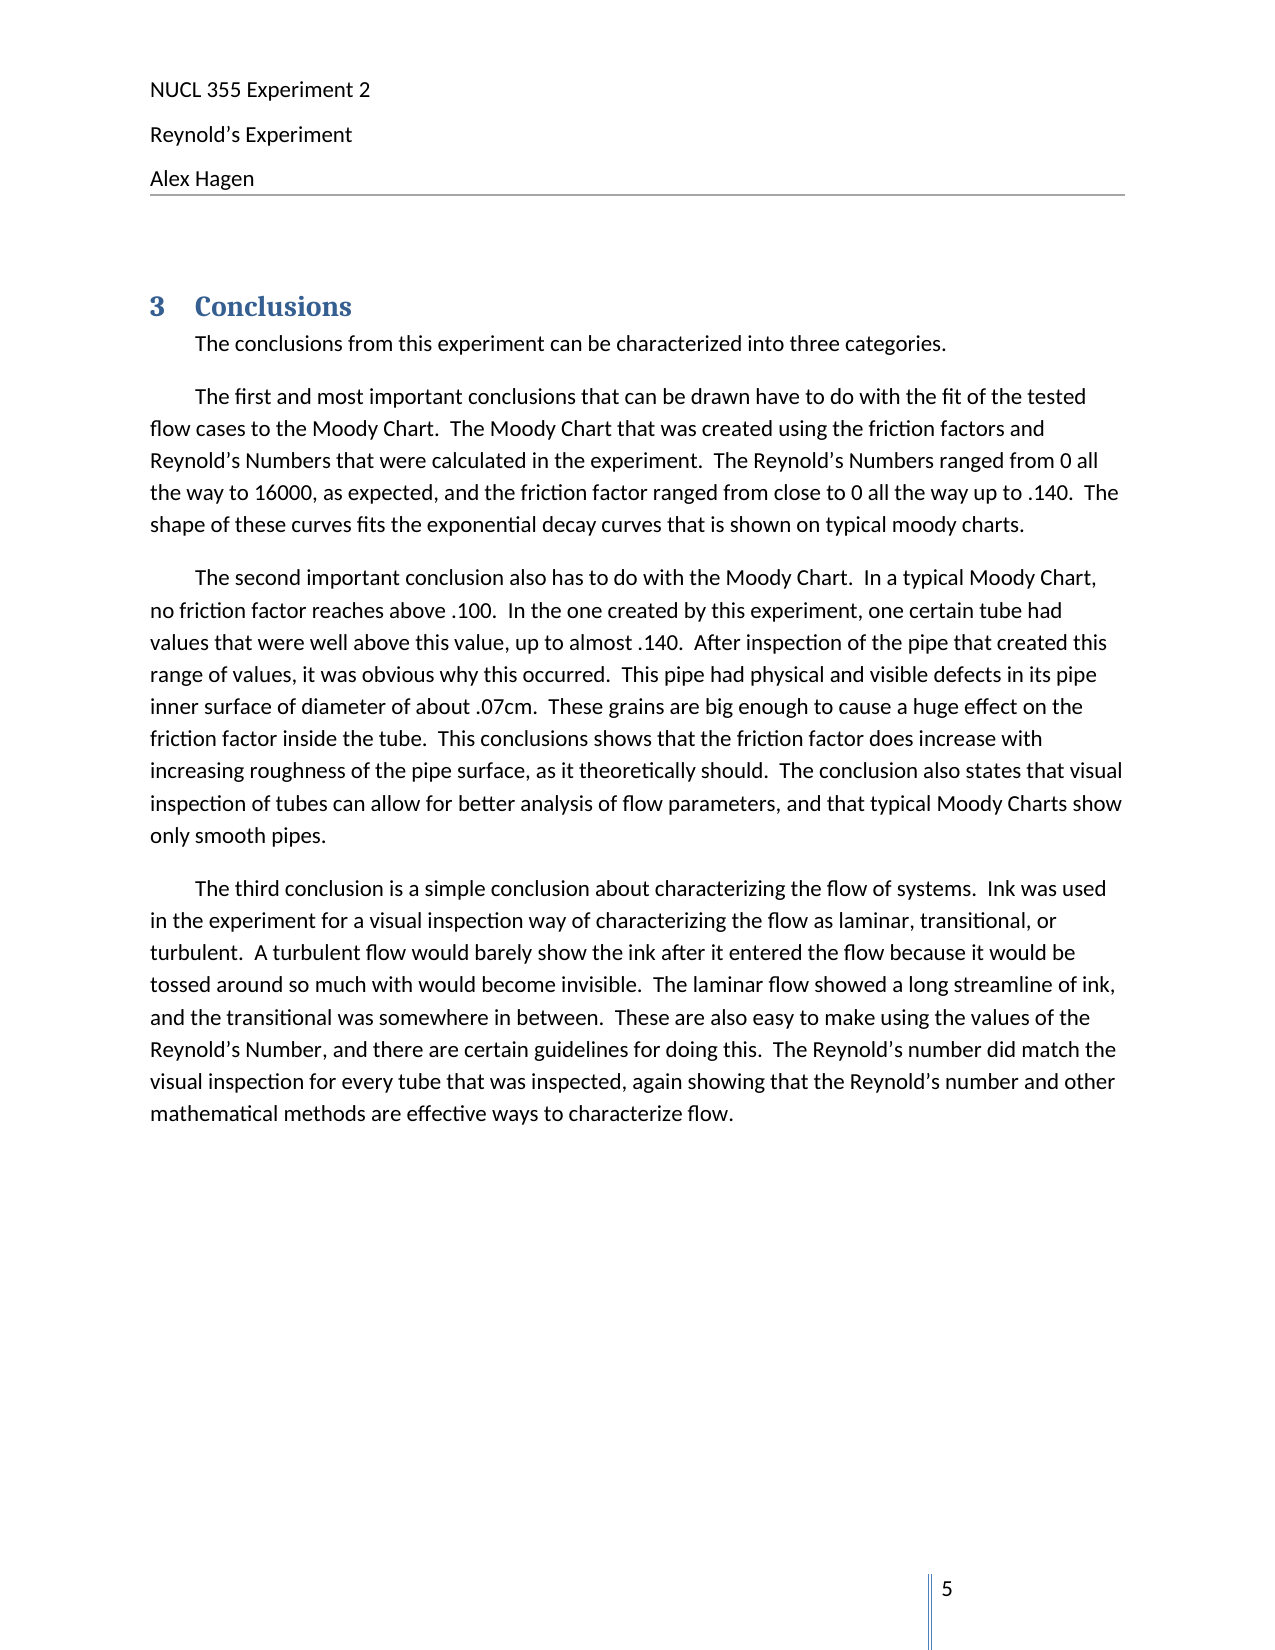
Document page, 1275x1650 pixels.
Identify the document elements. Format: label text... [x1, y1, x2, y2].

text The second important conclusion also has to do with the Moody Chart. In a typical Moody Chart, no friction factor reaches above .100. In the one created by this experiment, one certain tube had values that were well above this value, up to almost .140. After inspection of the pipe that created this range of values, it was obvious why this occurred. This pipe had physical and visible defects in its pipe inner surface of diameter of about .07cm. These grains are big enough to cause a huge effect on the friction factor inside the tube. This conclusions shows that the friction factor does increase with increasing roughness of the pipe surface, as it theoretically should. The conclusion also states that visual inspection of tubes can allow for better analysis of flow parameters, and that typical Moody Charts show only smooth pipes. [150, 563, 1125, 849]
subtitle Conclusions [150, 290, 1125, 324]
text The first and most important conclusions that can be drawn have to do with the fit of the tested flow cases to the Moody Chart. The Moody Chart that was created using the friction factors and Reynold’s Numbers that were calculated in the experiment. The Reynold’s Numbers ranged from 0 all the way to 16000, as expected, and the friction factor ranged from close to 0 all the way up to .140. The shape of these curves fits the exponential decay curves that is shown on typical moody charts. [150, 382, 1125, 538]
text The conclusions from this experiment can be characterized into three categories. [150, 329, 1125, 357]
text The third conclusion is a simple conclusion about characterizing the flow of systems. Ink was used in the experiment for a visual inspection way of characterizing the flow as laminar, transitional, or turbulent. A turbulent flow would barely show the ink after it entered the flow because it would be tossed around so much with would become invisible. The laminar flow showed a long streamline of ink, and the transitional was somewhere in between. These are also easy to make using the values of the Reynold’s Number, and there are certain guidelines for doing this. The Reynold’s number did match the visual inspection for every tube that was inspected, again showing that the Reynold’s number and other mathematical methods are effective ways to characterize flow. [150, 874, 1125, 1127]
